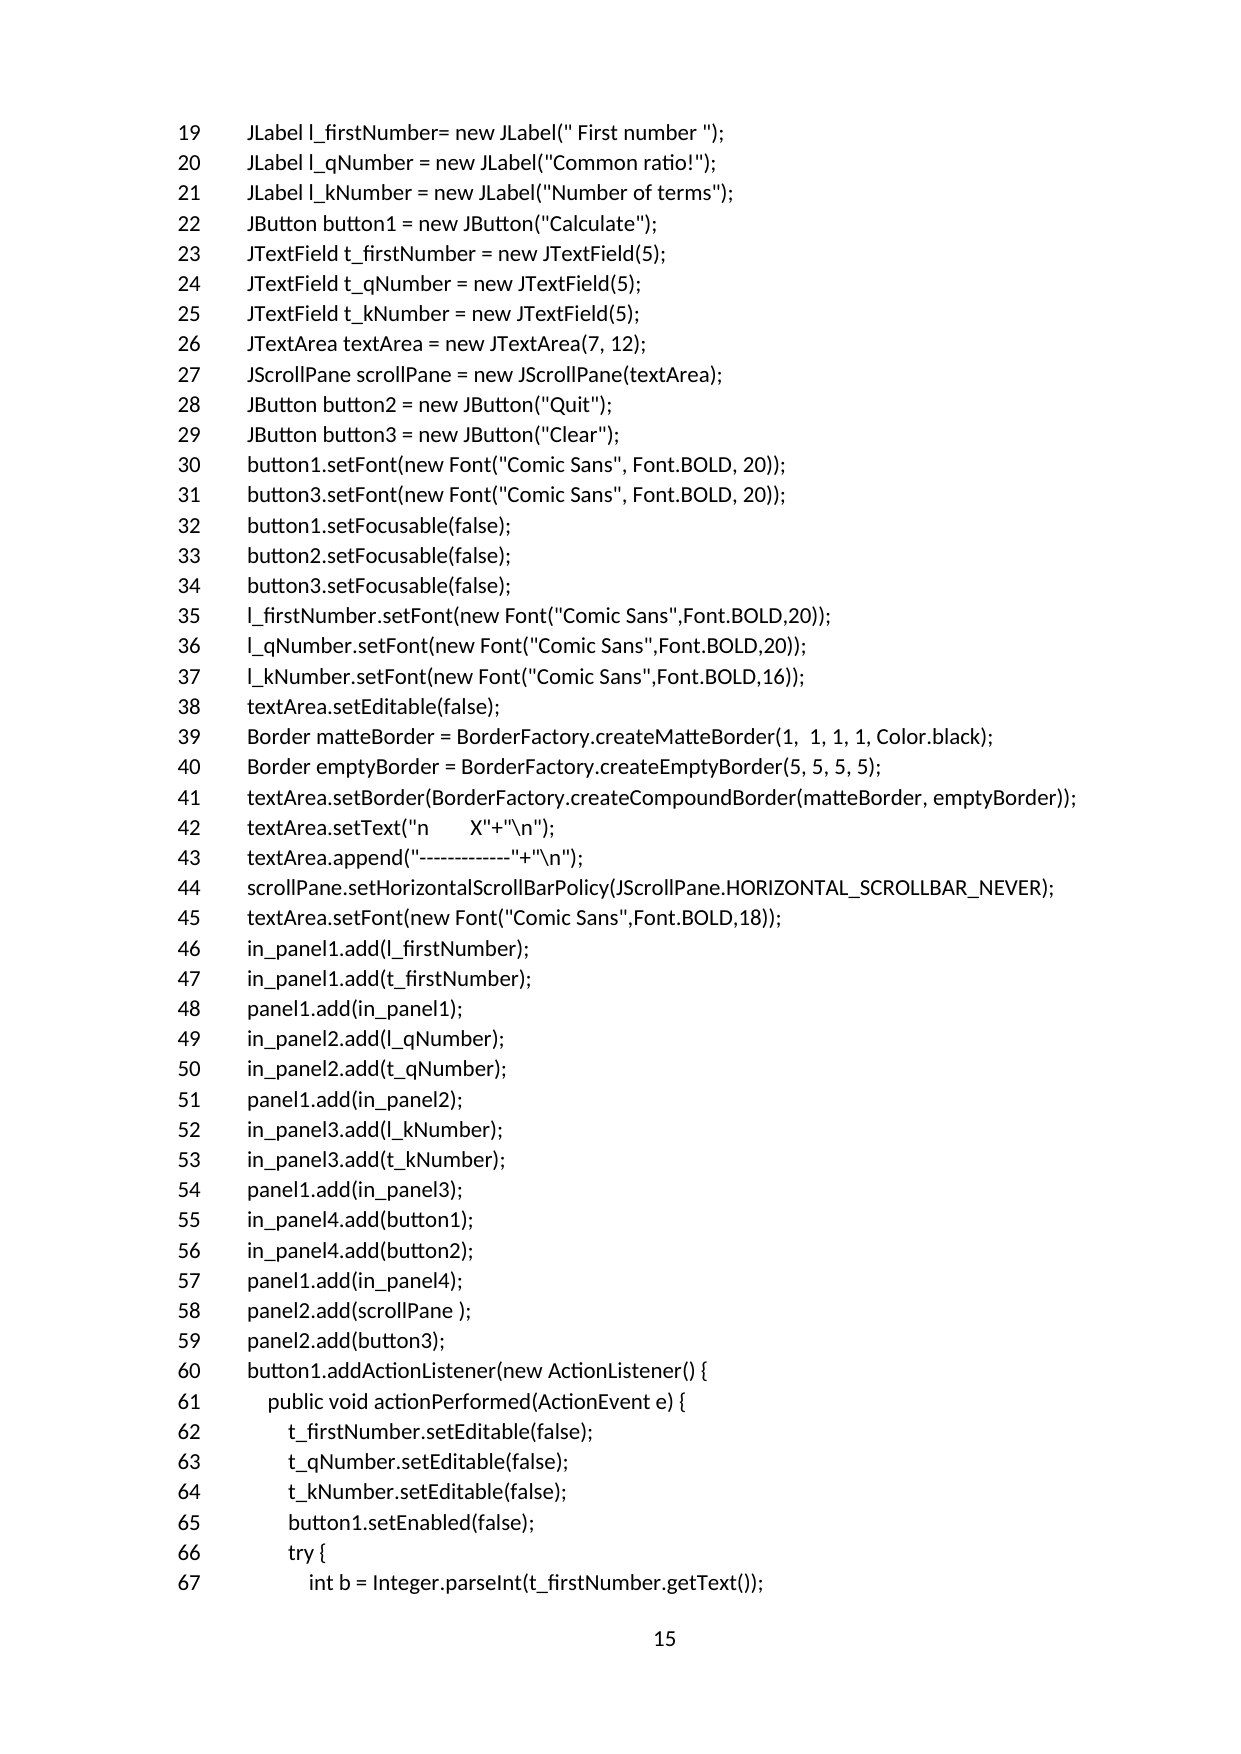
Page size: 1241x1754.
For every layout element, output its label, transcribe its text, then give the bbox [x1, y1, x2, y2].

text 27 JScrollPane scrollPane = new JScrollPane(textArea); [177, 269, 1152, 297]
text 32 button1.setFocusable(false); [177, 420, 1152, 448]
text 23 JTextField t_firstNumber = new JTextField(5); [177, 148, 1152, 176]
text 51 panel1.add(in_panel2); [177, 994, 1152, 1022]
text 34 button3.setFocusable(false); [177, 481, 1152, 509]
text 59 panel2.add(button3); [177, 1236, 1152, 1264]
text 31 button3.setFont(new Font("Comic Sans", Font.BOLD, 20)); [177, 390, 1152, 418]
text 28 JButton button2 = new JButton("Quit"); [177, 299, 1152, 327]
text 24 JTextField t_qNumber = new JTextField(5); [177, 178, 1152, 207]
text 50 in_panel2.add(t_qNumber); [177, 964, 1152, 992]
text 66 try { [177, 1447, 1152, 1475]
text 48 panel1.add(in_panel1); [177, 903, 1152, 932]
text 26 JTextArea textArea = new JTextArea(7, 12); [177, 239, 1152, 267]
text 38 textArea.setEditable(false); [177, 601, 1152, 629]
text 69 int n = Integer.parseInt(t_kNumber.getText()); [177, 1538, 1152, 1566]
text 45 textArea.setFont(new Font("Comic Sans",Font.BOLD,18)); [177, 813, 1152, 841]
text 37 l_kNumber.setFont(new Font("Comic Sans",Font.BOLD,16)); [177, 571, 1152, 599]
text 41 textArea.setBorder(BorderFactory.createCompoundBorder(matteBorder, emptyBorder)); [177, 692, 1152, 720]
text 61 public void actionPerformed(ActionEvent e) { [177, 1296, 1152, 1324]
text 42 textArea.setText("n X"+"\n"); [177, 722, 1152, 750]
text 70 OperationController setting = new OperationController(b, q, n); [177, 1568, 1152, 1596]
text 47 in_panel1.add(t_firstNumber); [177, 873, 1152, 901]
text 40 Border emptyBorder = BorderFactory.createEmptyBorder(5, 5, 5, 5); [177, 662, 1152, 690]
text 36 l_qNumber.setFont(new Font("Comic Sans",Font.BOLD,20)); [177, 541, 1152, 569]
text 55 in_panel4.add(button1); [177, 1115, 1152, 1143]
text 46 in_panel1.add(l_firstNumber); [177, 843, 1152, 871]
text 63 t_qNumber.setEditable(false); [177, 1357, 1152, 1385]
text 43 textArea.append("-------------"+"\n"); [177, 752, 1152, 781]
text 64 t_kNumber.setEditable(false); [177, 1387, 1152, 1415]
text 68 int q = Integer.parseInt(t_qNumber.getText()); [177, 1508, 1152, 1536]
text 57 panel1.add(in_panel4); [177, 1175, 1152, 1203]
text 60 button1.addActionListener(new ActionListener() { [177, 1266, 1152, 1294]
text 35 l_firstNumber.setFont(new Font("Comic Sans",Font.BOLD,20)); [177, 511, 1152, 539]
text 33 button2.setFocusable(false); [177, 450, 1152, 478]
text 30 button1.setFont(new Font("Comic Sans", Font.BOLD, 20)); [177, 360, 1152, 388]
text 56 in_panel4.add(button2); [177, 1145, 1152, 1173]
text 62 t_firstNumber.setEditable(false); [177, 1326, 1152, 1354]
text 65 button1.setEnabled(false); [177, 1417, 1152, 1445]
text 39 Border matteBorder = BorderFactory.createMatteBorder(1, 1, 1, 1, Color.black); [177, 632, 1152, 660]
text 54 panel1.add(in_panel3); [177, 1085, 1152, 1113]
text 53 in_panel3.add(t_kNumber); [177, 1054, 1152, 1083]
text 58 panel2.add(scrollPane ); [177, 1206, 1152, 1234]
text 44 scrollPane.setHorizontalScrollBarPolicy(JScrollPane.HORIZONTAL_SCROLLBAR_NEVER); [177, 783, 1152, 811]
text 22 JButton button1 = new JButton("Calculate"); [177, 118, 1152, 146]
text 67 int b = Integer.parseInt(t_firstNumber.getText()); [177, 1477, 1152, 1506]
text 29 JButton button3 = new JButton("Clear"); [177, 329, 1152, 358]
text 25 JTextField t_kNumber = new JTextField(5); [177, 209, 1152, 237]
text 52 in_panel3.add(l_kNumber); [177, 1024, 1152, 1052]
text 49 in_panel2.add(l_qNumber); [177, 934, 1152, 962]
